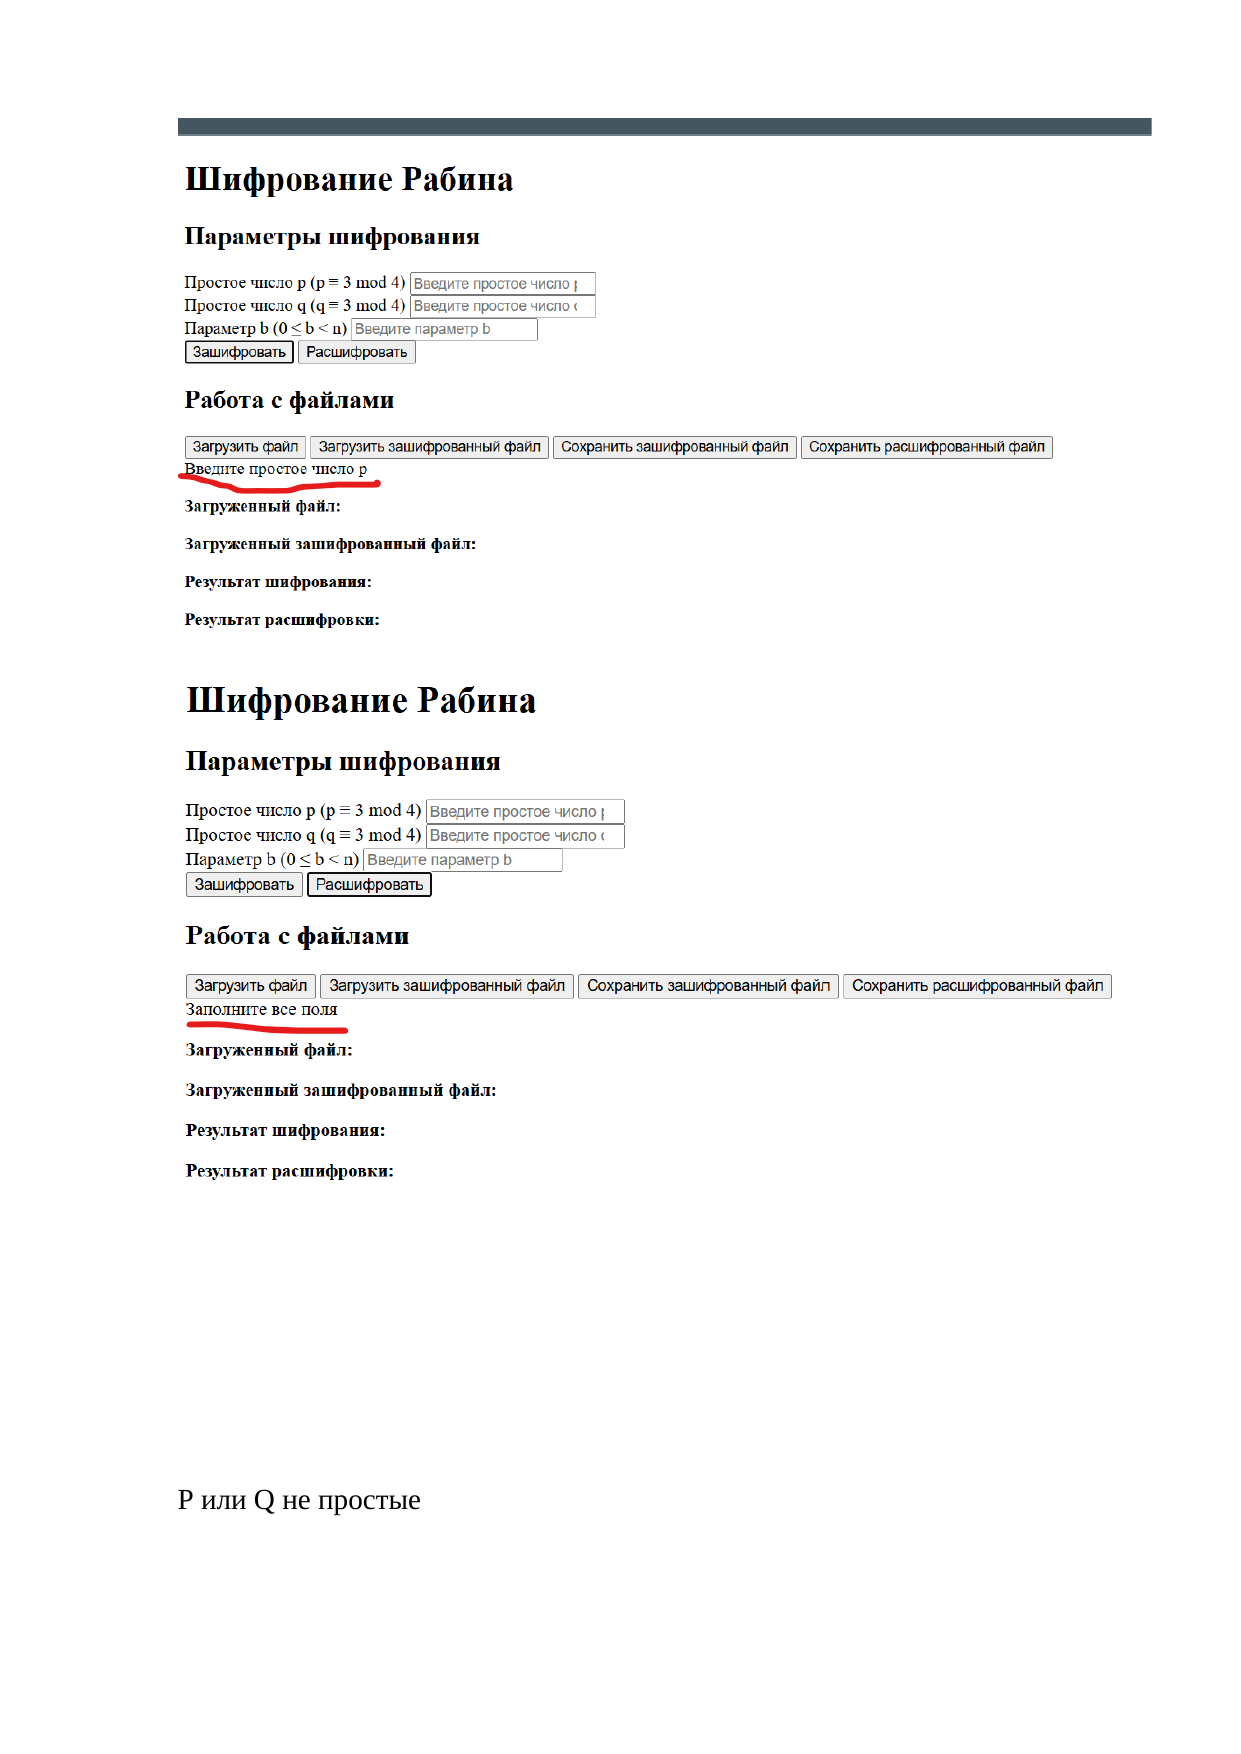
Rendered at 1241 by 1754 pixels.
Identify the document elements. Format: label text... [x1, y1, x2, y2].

picture [177, 664, 1152, 1219]
picture [177, 118, 1152, 646]
text P или Q не простые [177, 1482, 1152, 1515]
